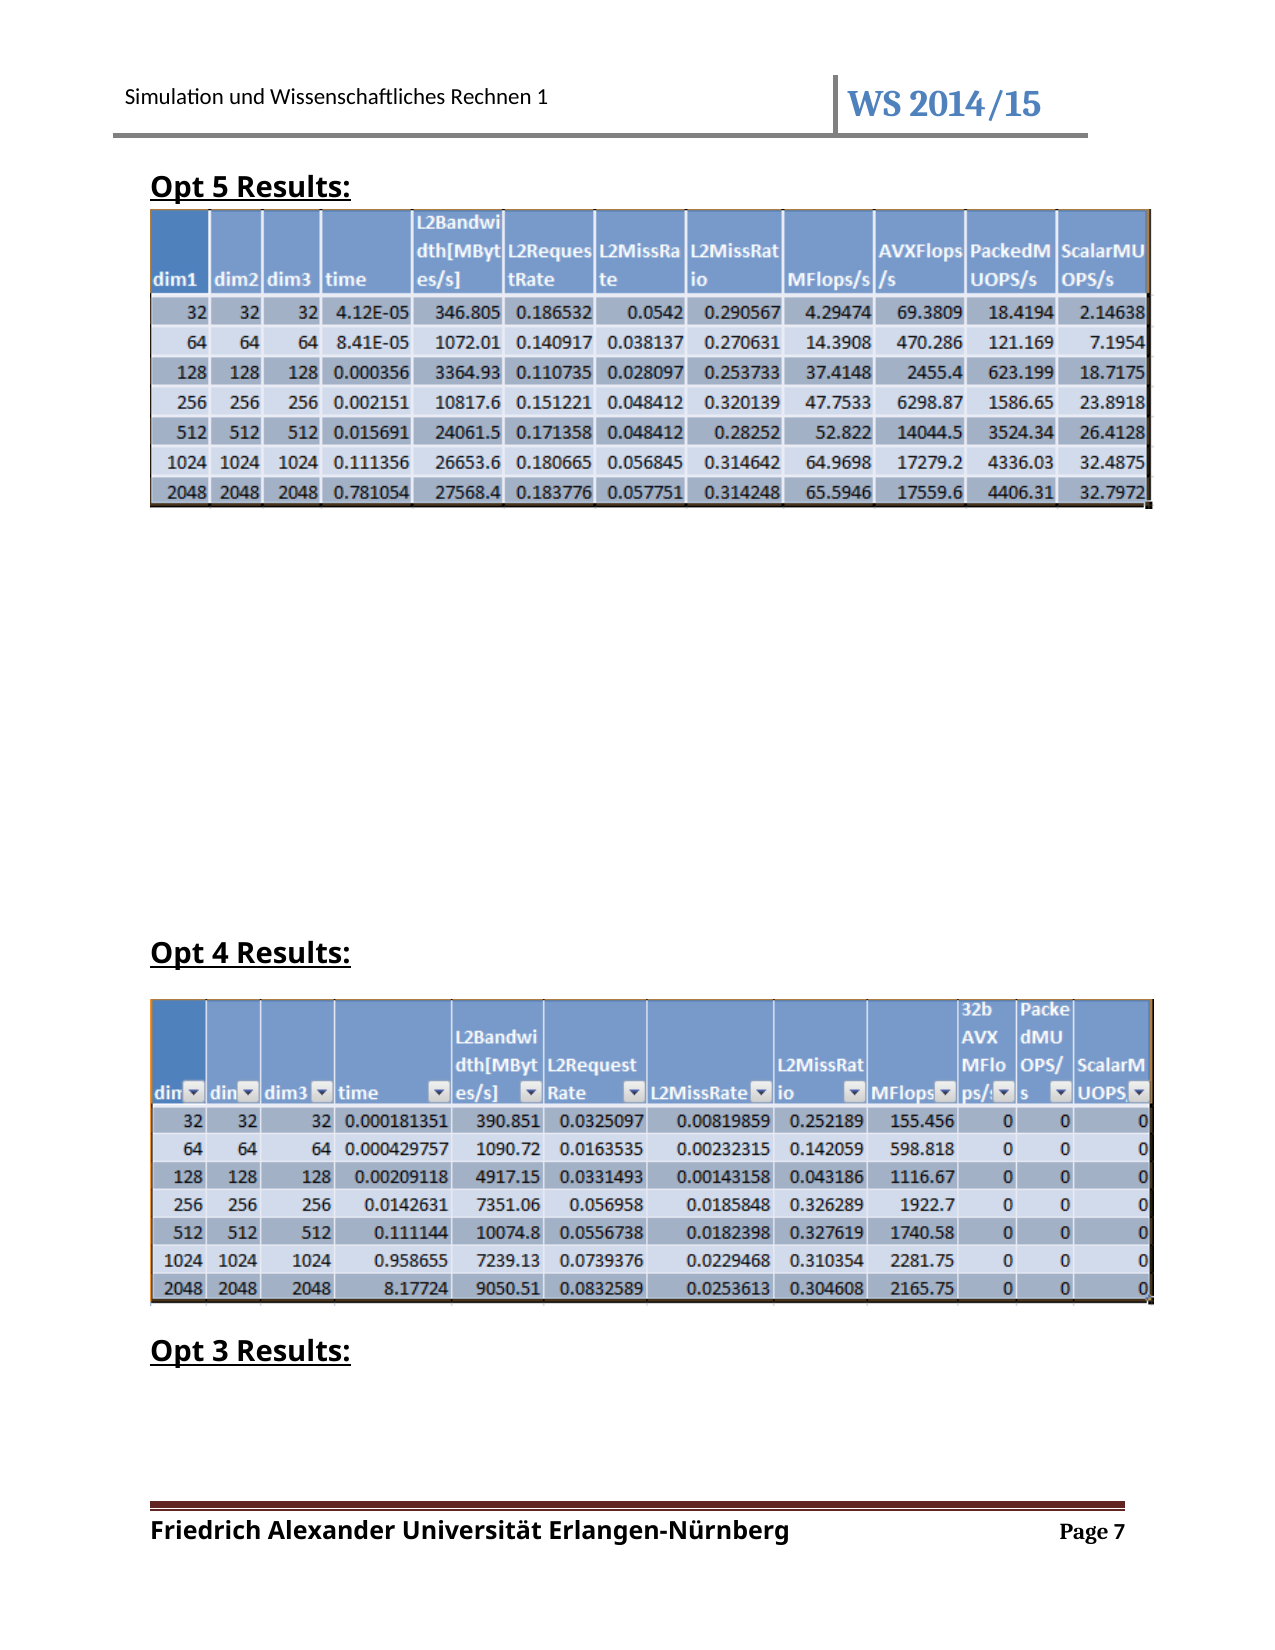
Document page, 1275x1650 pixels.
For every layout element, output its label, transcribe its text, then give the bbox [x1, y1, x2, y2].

text Opt 4 Results: [150, 933, 1125, 972]
text Opt 3 Results: [150, 1331, 1125, 1370]
text Opt 5 Results: [150, 166, 1125, 209]
picture [150, 999, 1154, 1306]
picture [150, 209, 1154, 509]
